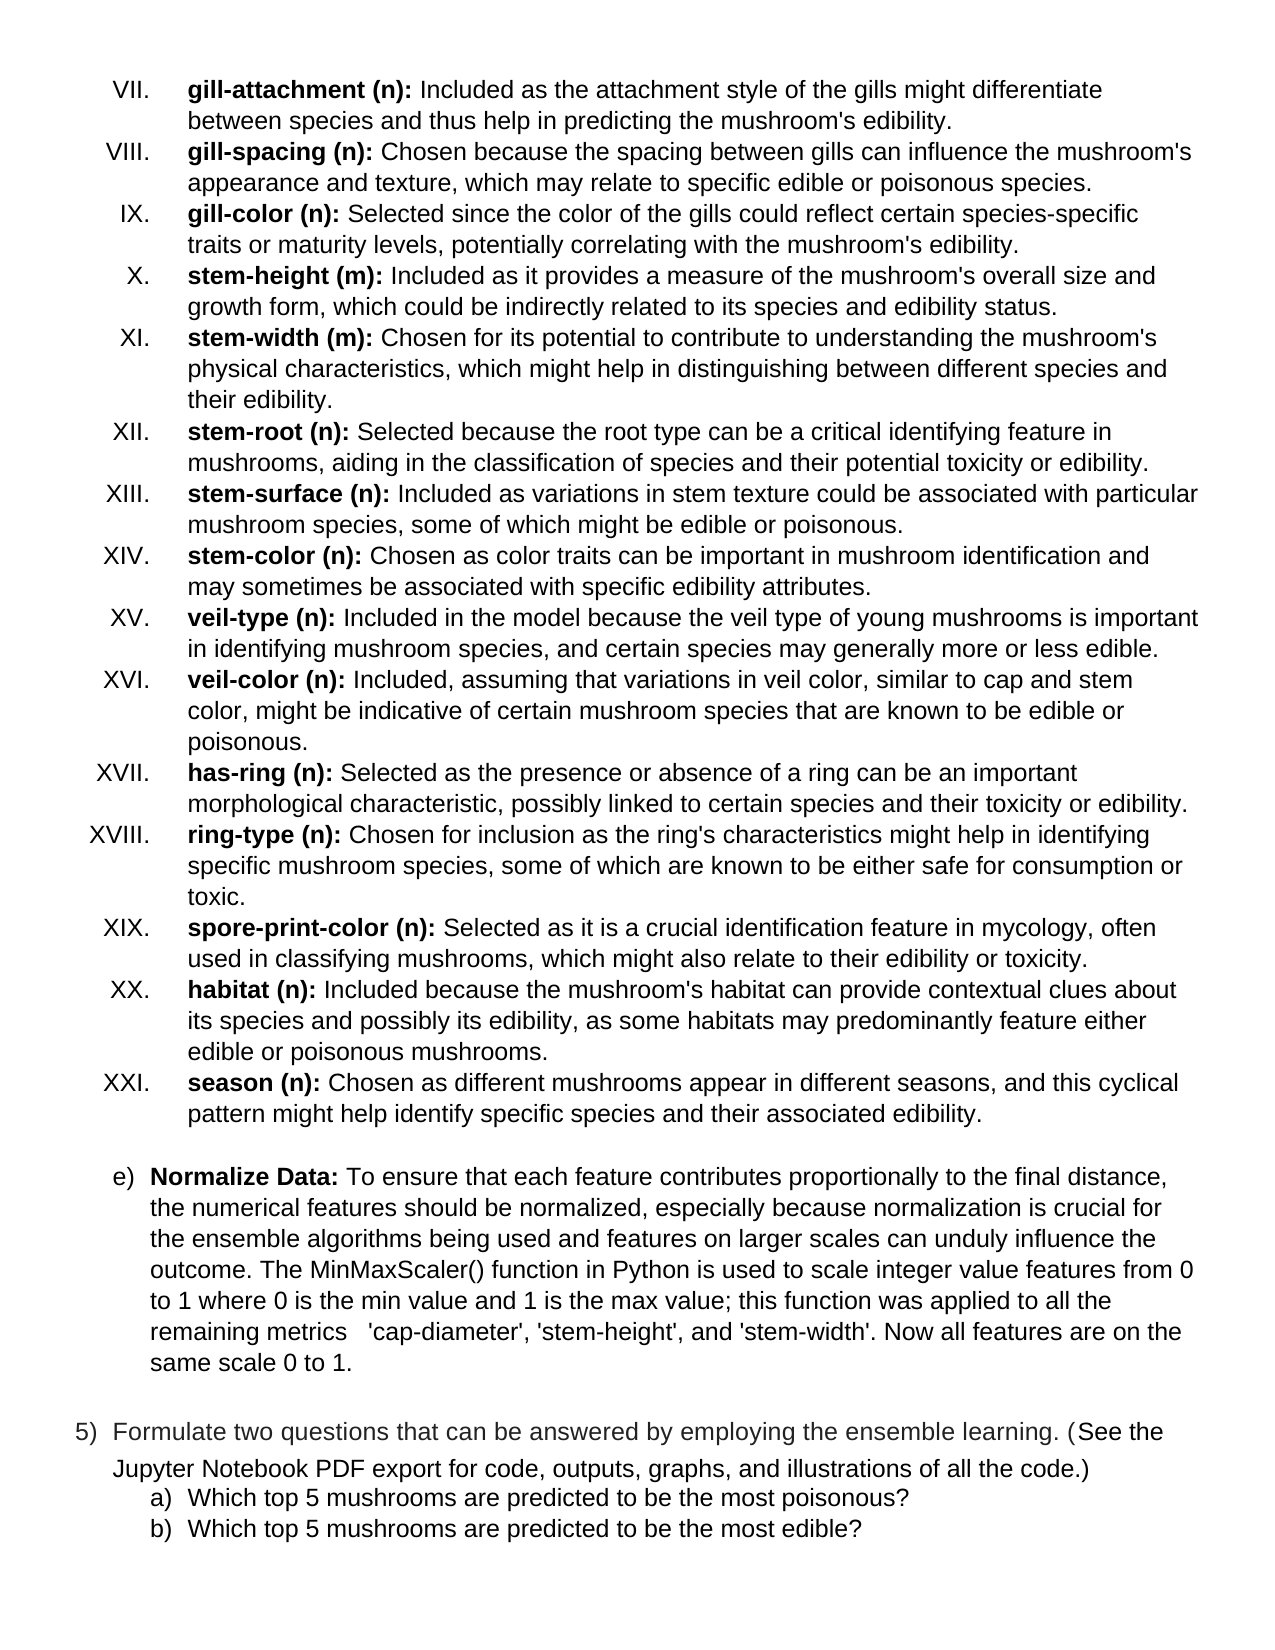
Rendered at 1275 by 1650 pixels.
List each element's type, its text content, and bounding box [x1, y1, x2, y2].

list Normalize Data: To ensure that each feature contributes proportionally to the final distance, the numerical features should be normalized, especially because normalization is crucial for the ensemble algorithms being used and features on larger scales can unduly influence the outcome. The MinMaxScaler() function in Python is used to scale integer value features from 0 to 1 where 0 is the min value and 1 is the max value; this function was applied to all the remaining metrics 'cap-diameter', 'stem-height', and 'stem-width'. Now all features are on the same scale 0 to 1. [112, 1161, 1200, 1376]
list stem-surface (n): Included as variations in stem texture could be associated with particular mushroom species, some of which might be edible or poisonous. [150, 478, 1200, 538]
list veil-color (n): Included, assuming that variations in veil color, similar to cap and stem color, might be indicative of certain mushroom species that are known to be edible or poisonous. [150, 665, 1200, 756]
list gill-color (n): Selected since the color of the gills could reflect certain species-specific traits or maturity levels, potentially correlating with the mushroom's edibility. [150, 199, 1200, 259]
list ring-type (n): Chosen for inclusion as the ring's characteristics might help in identifying specific mushroom species, some of which are known to be either safe for consumption or toxic. [150, 820, 1200, 911]
list Which top 5 mushrooms are predicted to be the most poisonous? [150, 1483, 1200, 1512]
list Formulate two questions that can be answered by employing the ensemble learning. (See the Jupyter Notebook PDF export for code, outputs, graphs, and illustrations of all the code.) [75, 1408, 1200, 1483]
list season (n): Chosen as different mushrooms appear in different seasons, and this cyclical pattern might help identify specific species and their associated edibility. [150, 1068, 1200, 1128]
list spore-print-color (n): Selected as it is a crucial identification feature in mycology, often used in classifying mushrooms, which might also relate to their edibility or toxicity. [150, 913, 1200, 973]
list Which top 5 mushrooms are predicted to be the most edible? [150, 1514, 1200, 1543]
list habitat (n): Included because the mushroom's habitat can provide contextual clues about its species and possibly its edibility, as some habitats may predominantly feature either edible or poisonous mushrooms. [150, 975, 1200, 1066]
list stem-width (m): Chosen for its potential to contribute to understanding the mushroom's physical characteristics, which might help in distinguishing between different species and their edibility. [150, 323, 1200, 414]
list stem-color (n): Chosen as color traits can be important in mushroom identification and may sometimes be associated with specific edibility attributes. [150, 541, 1200, 600]
list stem-height (m): Included as it provides a measure of the mushroom's overall size and growth form, which could be indirectly related to its species and edibility status. [150, 261, 1200, 321]
list gill-spacing (n): Chosen because the spacing between gills can influence the mushroom's appearance and texture, which may relate to specific edible or poisonous species. [150, 137, 1200, 197]
list veil-type (n): Included in the model because the veil type of young mushrooms is important in identifying mushroom species, and certain species may generally more or less edible. [150, 603, 1200, 662]
list gill-attachment (n): Included as the attachment style of the gills might differentiate between species and thus help in predicting the mushroom's edibility. [150, 75, 1200, 135]
list has-ring (n): Selected as the presence or absence of a ring can be an important morphological characteristic, possibly linked to certain species and their toxicity or edibility. [150, 758, 1200, 818]
list stem-root (n): Selected because the root type can be a critical identifying feature in mushrooms, aiding in the classification of species and their potential toxicity or edibility. [150, 416, 1200, 476]
